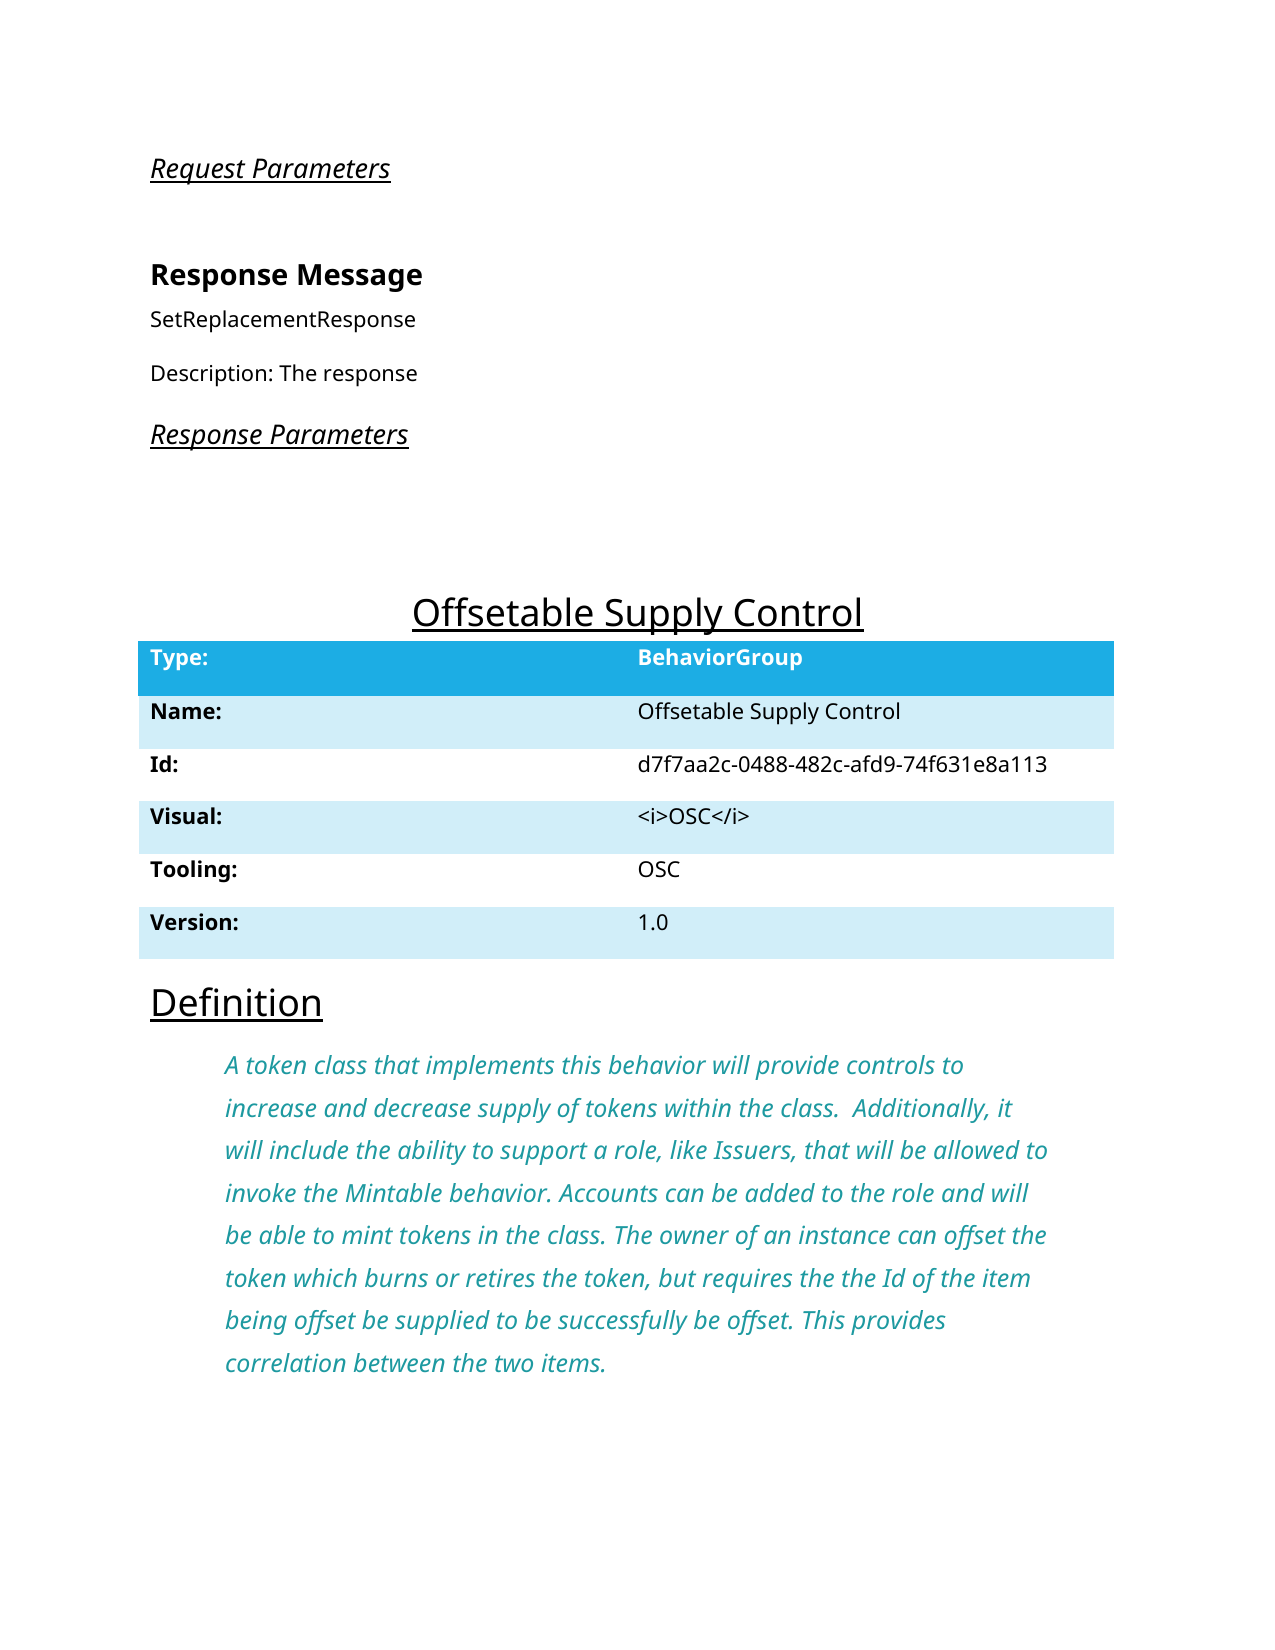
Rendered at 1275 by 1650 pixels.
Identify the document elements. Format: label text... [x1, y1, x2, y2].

subtitle Request Parameters [150, 150, 1125, 187]
text SetReplacementResponse [150, 304, 1125, 333]
subtitle Definition [150, 976, 1125, 1027]
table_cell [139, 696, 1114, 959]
text Description: The response [150, 357, 1125, 387]
text A token class that implements this behavior will provide controls to increase and decrease supply of tokens within the class. Additionally, it will include the ability to support a role, like Issuers, that will be allowed to invoke the Mintable behavior. Accounts can be added to the role and will be able to mint tokens in the class. The owner of an instance can offset the token which burns or retires the token, but requires the the Id of the item being offset be supplied to be successfully be offset. This provides correlation between the two items. [225, 1048, 1050, 1379]
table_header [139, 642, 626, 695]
subtitle Response Message [150, 254, 1125, 294]
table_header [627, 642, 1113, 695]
subtitle Response Parameters [150, 416, 1125, 452]
subtitle Offsetable Supply Control [150, 586, 1125, 637]
